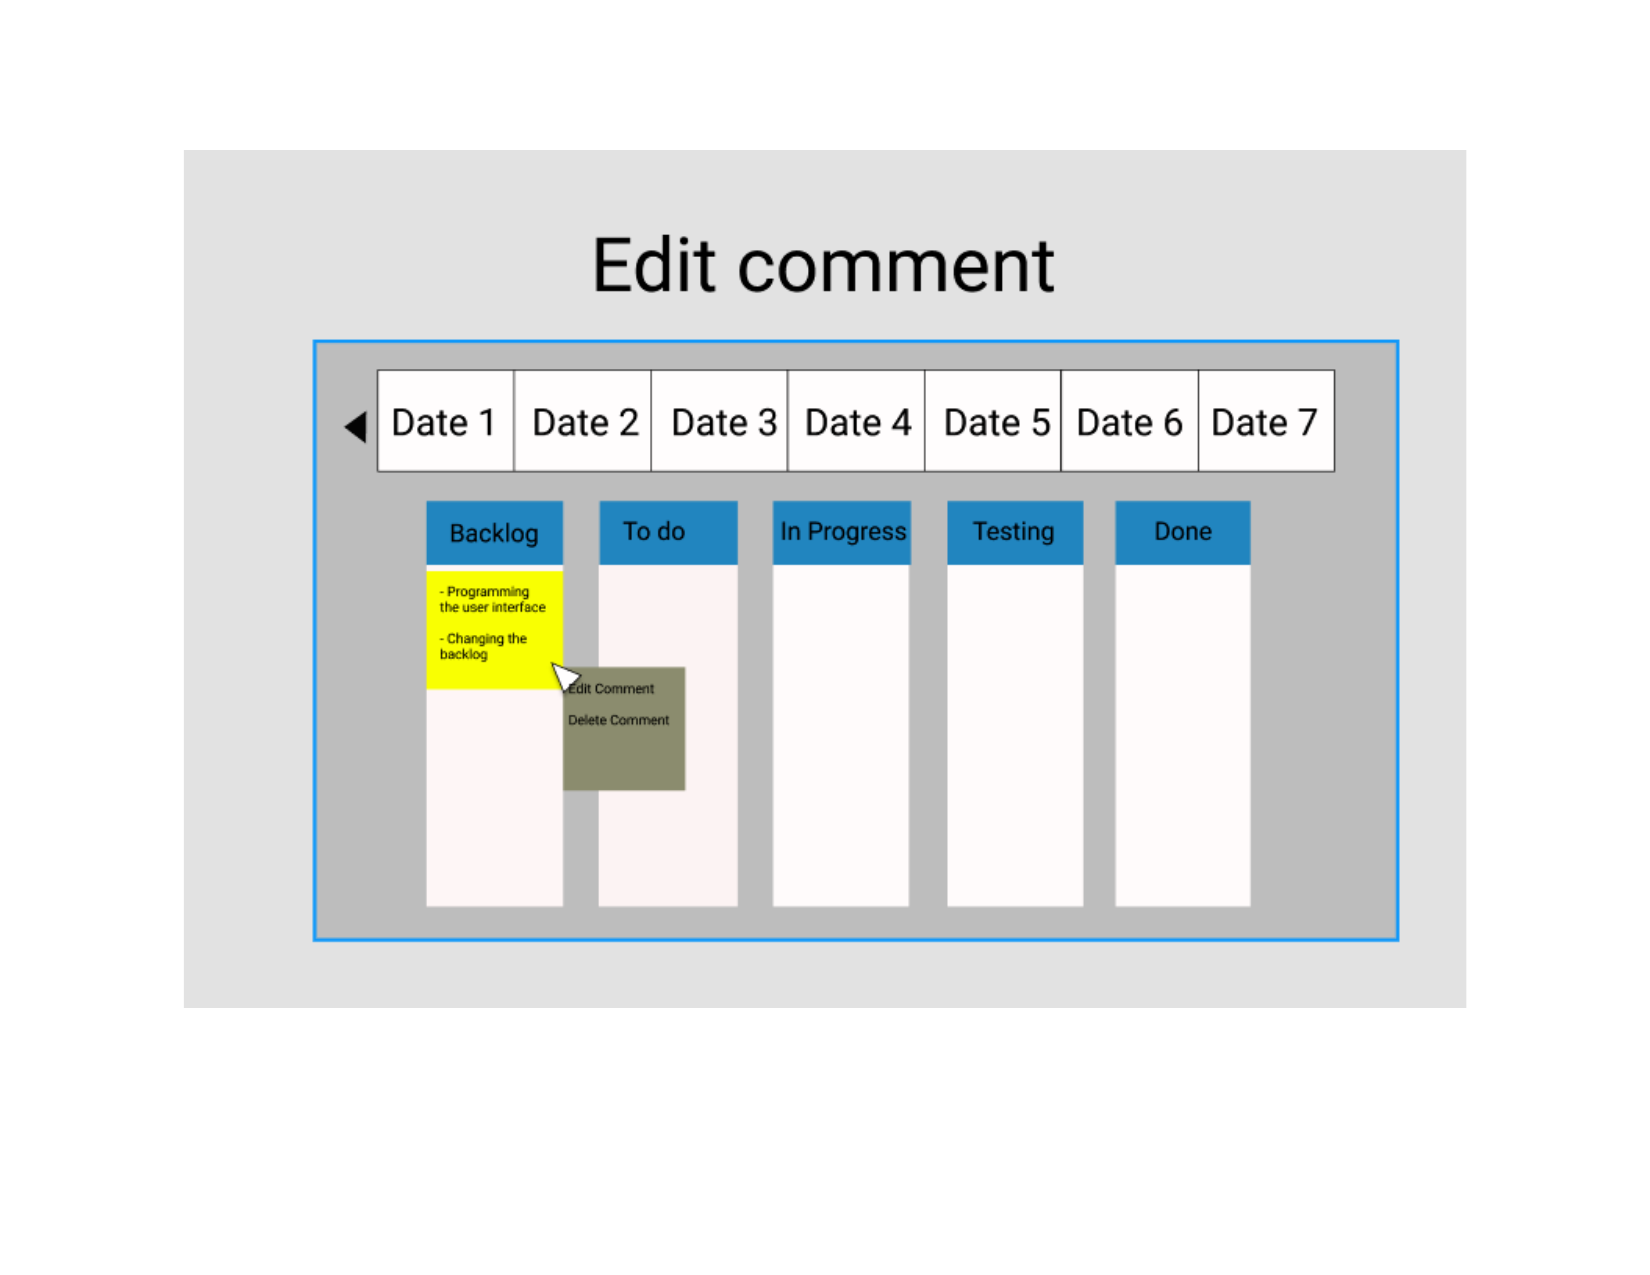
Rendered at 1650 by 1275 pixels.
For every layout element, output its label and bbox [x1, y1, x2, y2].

picture [183, 150, 1467, 1008]
